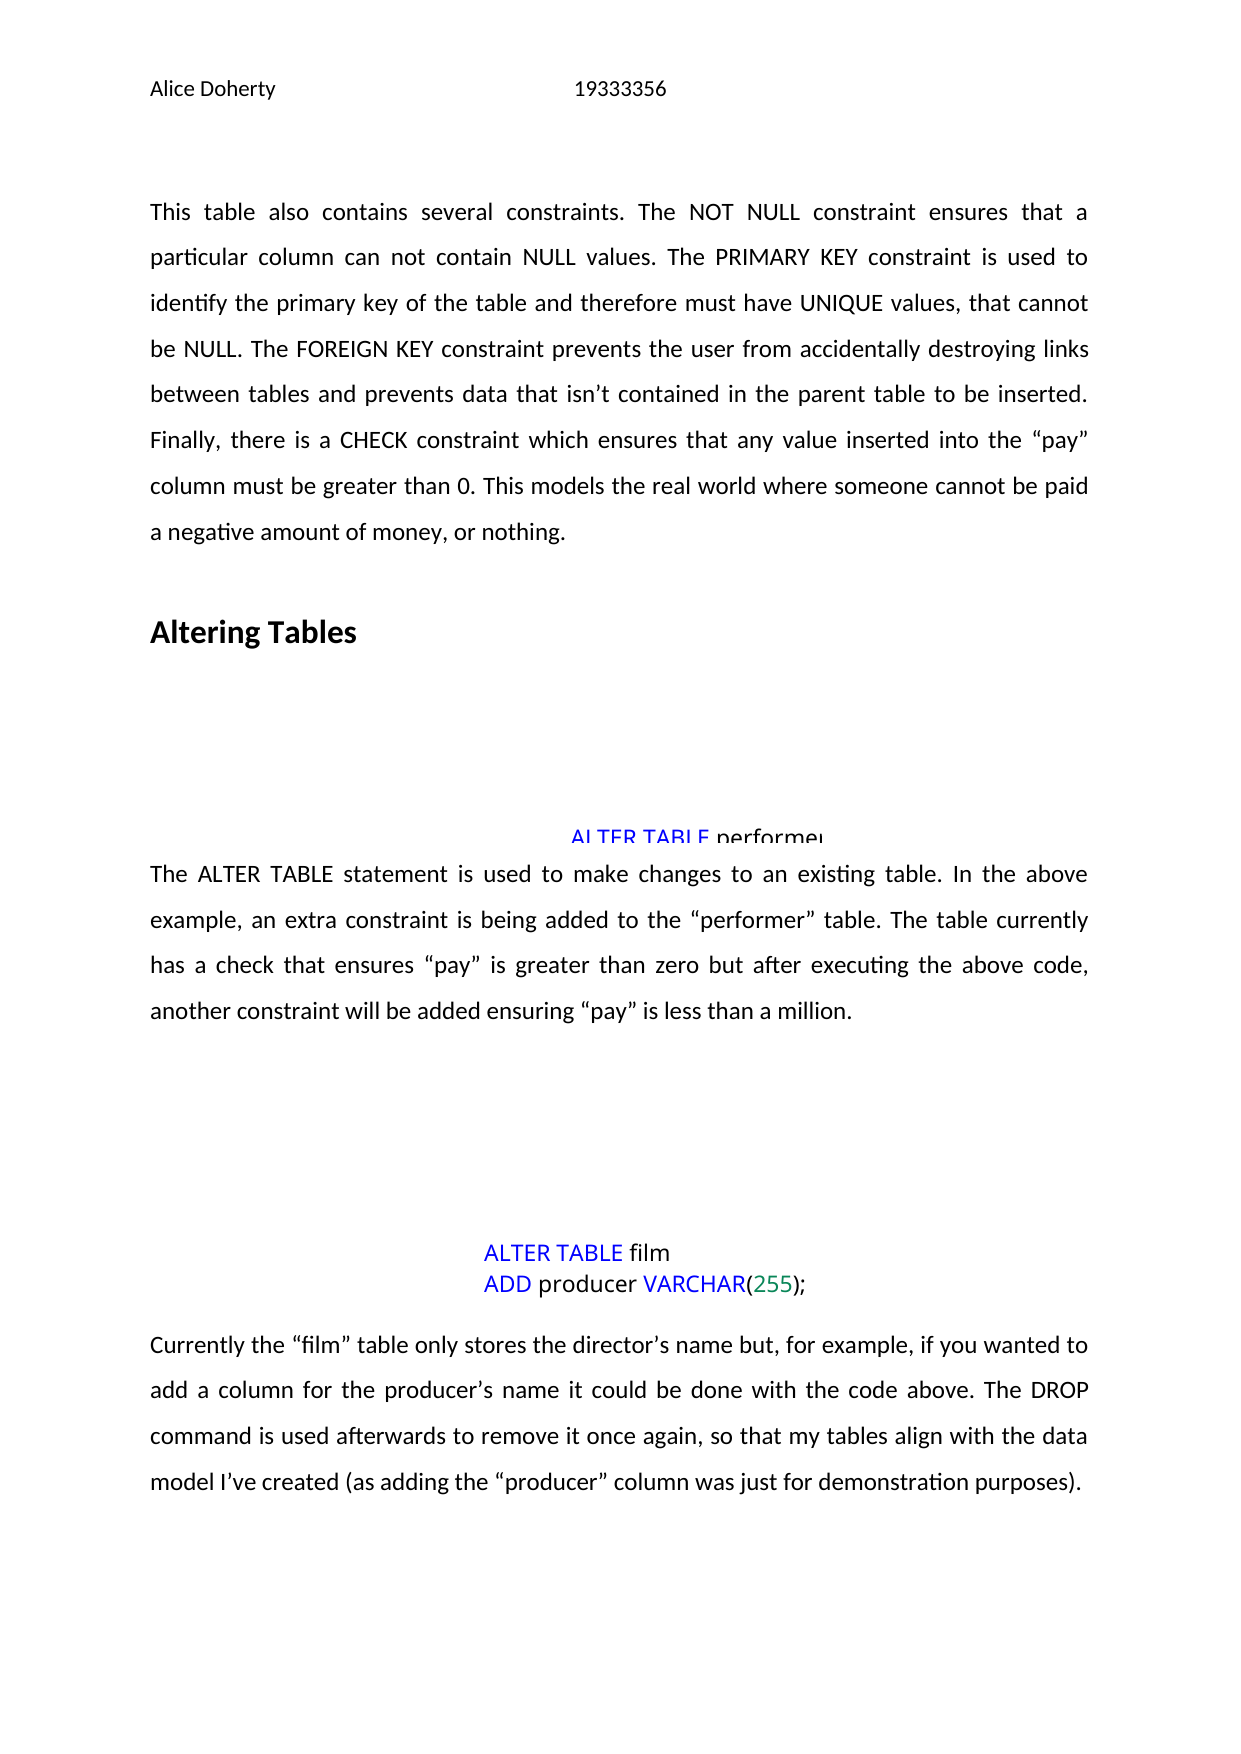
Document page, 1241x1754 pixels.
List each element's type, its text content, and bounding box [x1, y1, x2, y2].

subtitle Altering Tables [150, 611, 1090, 652]
text Currently the “film” table only stores the director’s name but, for example, if you wanted to add a column for the producer’s name it could be done with the code above. The DROP command is used afterwards to remove it once again, so that my tables align with the data model I’ve created (as adding the “producer” column was just for demonstration purposes). [150, 1329, 1090, 1497]
text This table also contains several constraints. The NOT NULL constraint ensures that a particular column can not contain NULL values. The PRIMARY KEY constraint is used to identify the primary key of the table and therefore must have UNIQUE values, that cannot be NULL. The FOREIGN KEY constraint prevents the user from accidentally destroying links between tables and prevents data that isn’t contained in the parent table to be inserted. Finally, there is a CHECK constraint which ensures that any value inserted into the “pay” column must be greater than 0. This models the real world where someone cannot be paid a negative amount of money, or nothing. [150, 196, 1090, 546]
text The ALTER TABLE statement is used to make changes to an existing table. In the above example, an extra constraint is being added to the “performer” table. The table currently has a check that ensures “pay” is greater than zero but after executing the above code, another constraint will be added ensuring “pay” is less than a million. [150, 858, 1090, 1026]
